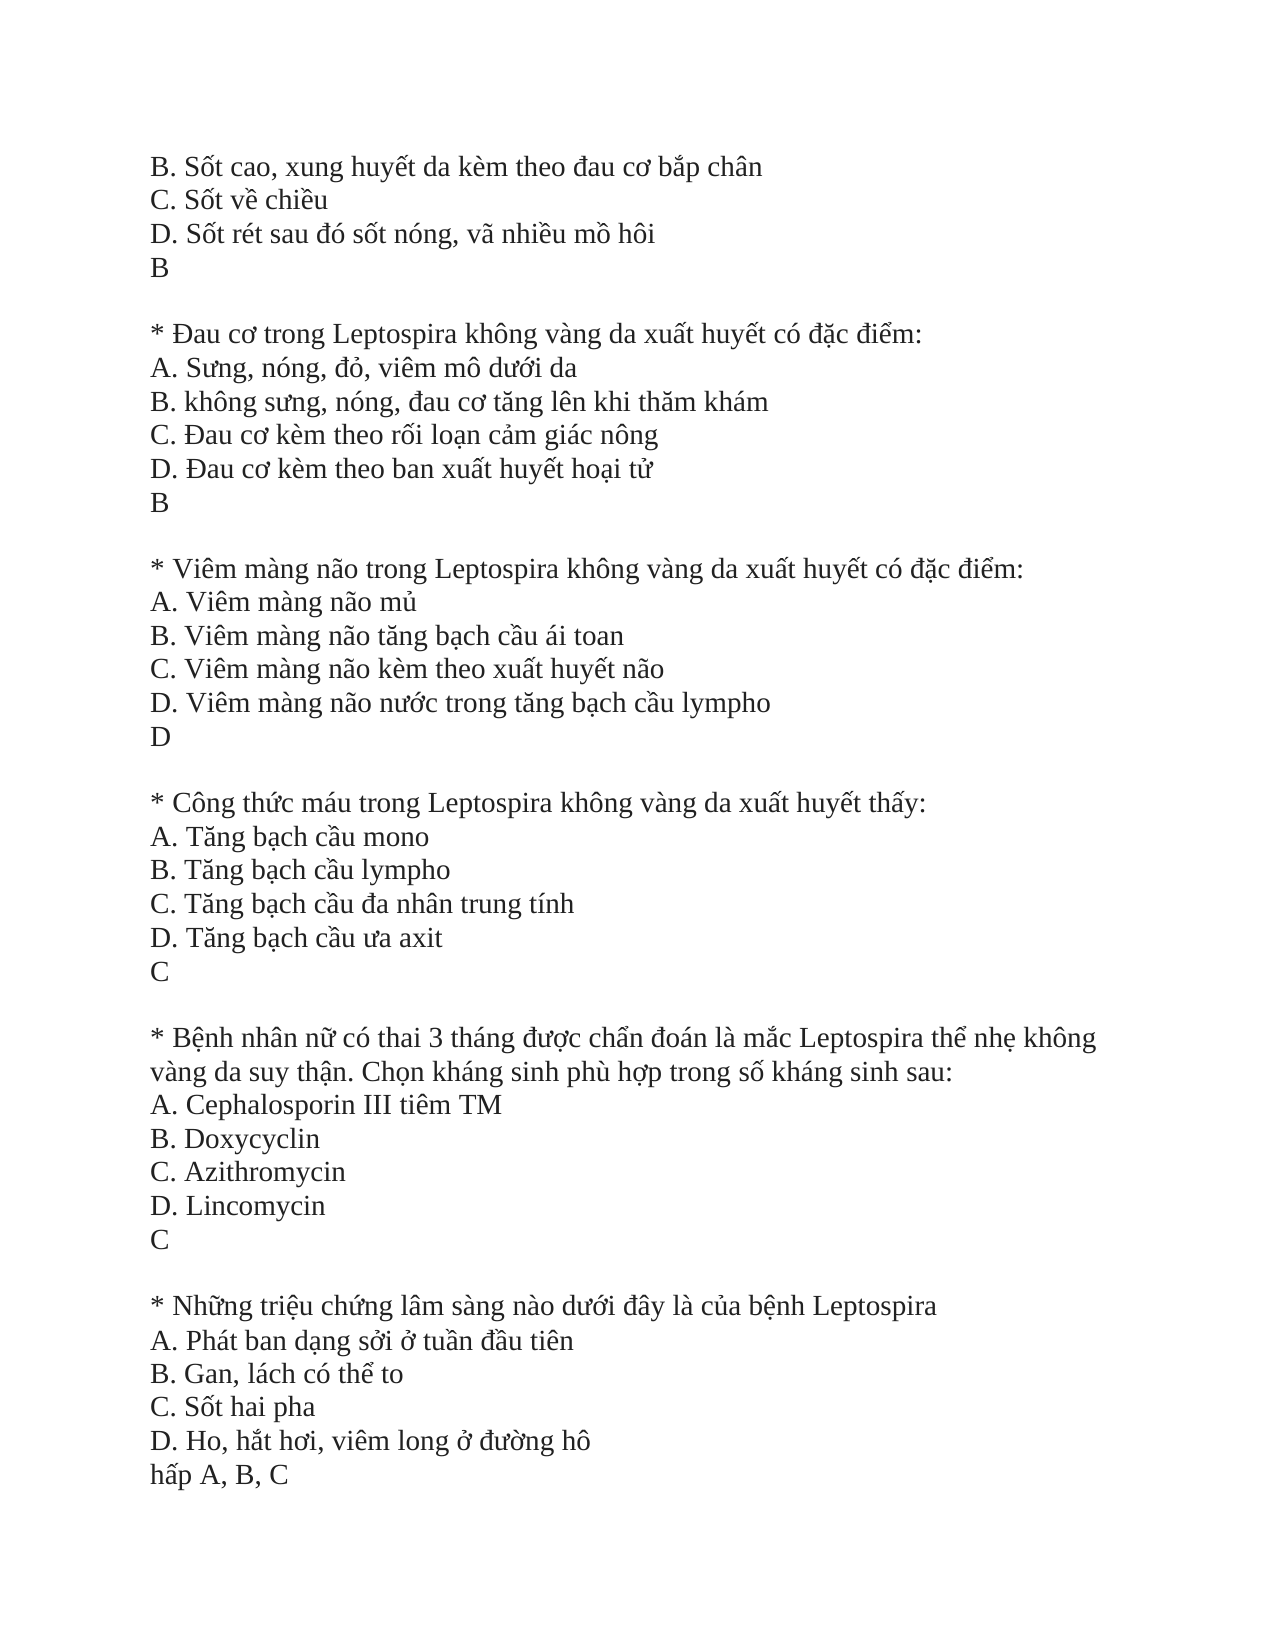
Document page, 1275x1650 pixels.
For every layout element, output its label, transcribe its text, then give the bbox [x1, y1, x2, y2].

list Tăng bạch cầu lympho [150, 853, 1135, 886]
list Sốt hai pha [150, 1390, 1135, 1423]
list Đau cơ kèm theo rối loạn cảm giác nông [150, 418, 1135, 451]
list Đau cơ trong Leptospira không vàng da xuất huyết có đặc điểm: [150, 317, 1135, 351]
list Tăng bạch cầu đa nhân trung tính [150, 886, 1135, 920]
list Viêm màng não trong Leptospira không vàng da xuất huyết có đặc điểm: [150, 551, 1135, 585]
list Gan, lách có thể to [150, 1356, 1135, 1390]
list Viêm màng não tăng bạch cầu ái toan [150, 618, 1135, 652]
list Tăng bạch cầu mono [150, 819, 1135, 853]
list không sưng, nóng, đau cơ tăng lên khi thăm khám [150, 384, 1135, 418]
list Viêm màng não kèm theo xuất huyết não [150, 652, 1135, 686]
list Doxycyclin [150, 1121, 1135, 1155]
list Viêm màng não nước trong tăng bạch cầu lympho D [150, 686, 771, 753]
list Viêm màng não mủ [150, 585, 1135, 618]
list Sốt cao, xung huyết da kèm theo đau cơ bắp chân [150, 149, 1135, 183]
list Tăng bạch cầu ưa axit C [150, 920, 443, 987]
list Bệnh nhân nữ có thai 3 tháng được chẩn đoán là mắc Leptospira thể nhẹ không vàng da suy thận. Chọn kháng sinh phù hợp trong số kháng sinh sau: [150, 1021, 1096, 1088]
list Lincomycin C [150, 1188, 327, 1256]
list Azithromycin [150, 1155, 1135, 1188]
list Sốt về chiều [150, 183, 1135, 216]
list Đau cơ kèm theo ban xuất huyết hoại tử B [150, 451, 653, 518]
list Sưng, nóng, đỏ, viêm mô dưới da [150, 351, 1135, 384]
list Phát ban dạng sởi ở tuần đầu tiên [150, 1323, 1135, 1356]
list Công thức máu trong Leptospira không vàng da xuất huyết thấy: [150, 786, 1135, 819]
list Ho, hắt hơi, viêm long ở đường hô hấp A, B, C [150, 1423, 640, 1491]
list Sốt rét sau đó sốt nóng, vã nhiều mồ hôi B [150, 216, 656, 283]
list Cephalosporin III tiêm TM [150, 1088, 1135, 1121]
list Những triệu chứng lâm sàng nào dưới đây là của bệnh Leptospira [150, 1289, 1135, 1323]
